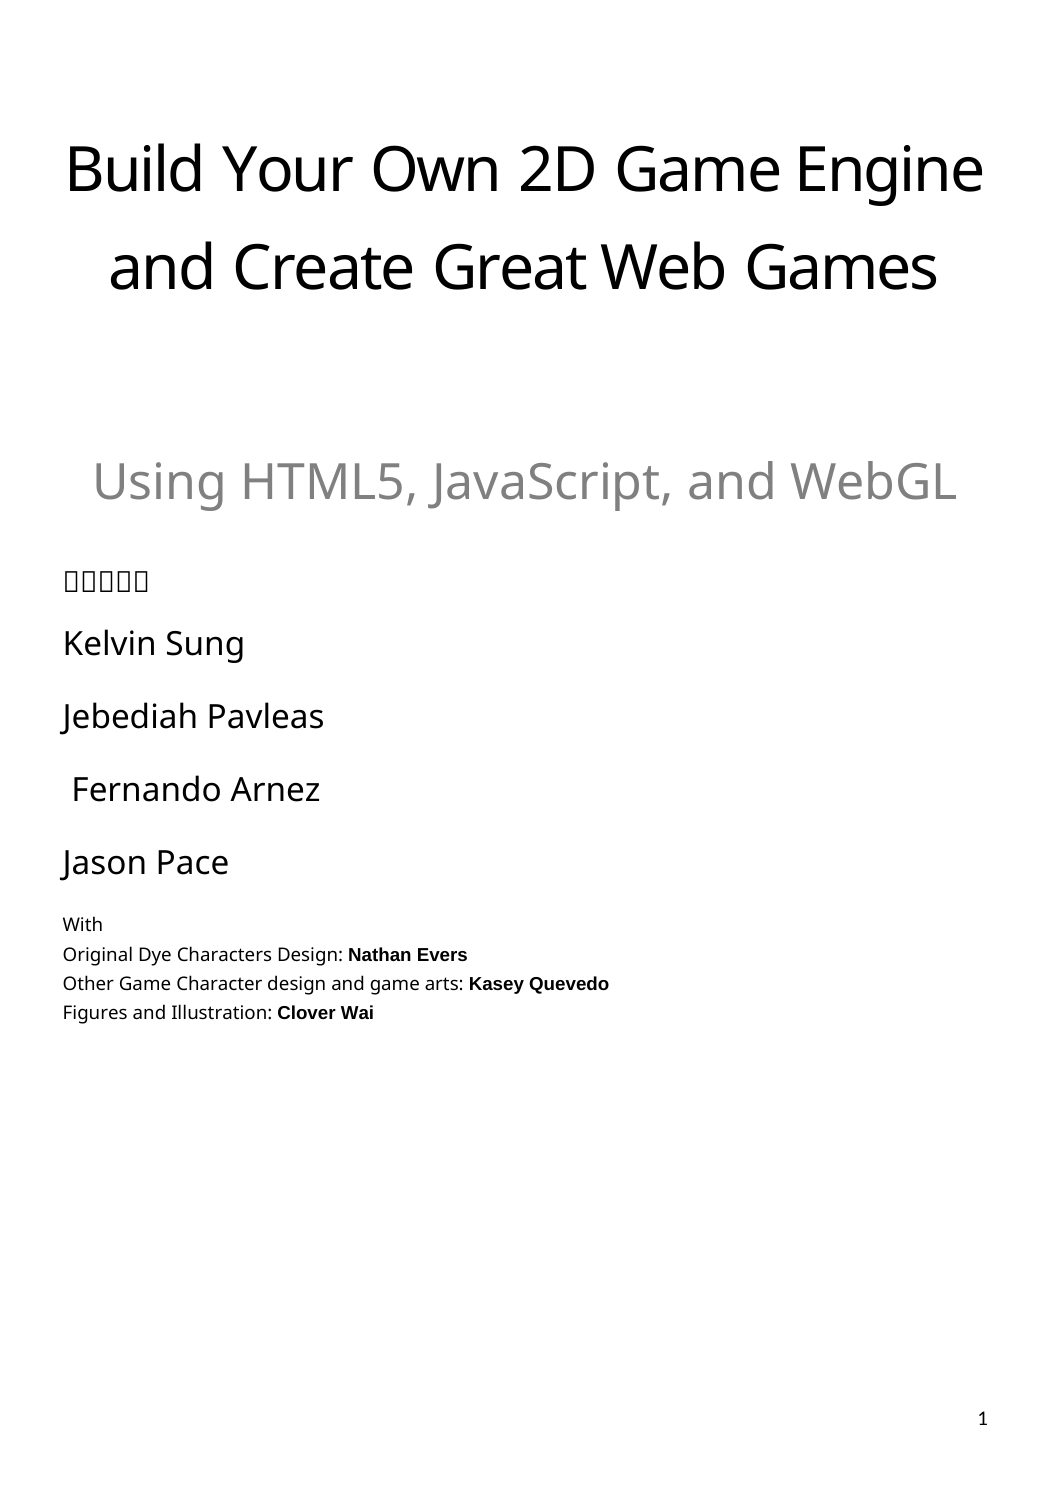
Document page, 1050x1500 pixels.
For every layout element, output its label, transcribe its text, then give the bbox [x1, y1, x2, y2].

text  [62, 561, 987, 601]
text Figures and Illustration: Clover Wai [62, 999, 987, 1025]
text Other Game Character design and game arts: Kasey Quevedo [62, 970, 987, 996]
text With [62, 912, 987, 937]
subtitle Using HTML5, JavaScript, and WebGL [62, 446, 987, 514]
text Fernando Arnez [62, 766, 987, 811]
text Kelvin Sung [62, 619, 987, 665]
text Jebediah Pavleas [62, 693, 987, 738]
text Jason Pace [62, 839, 987, 884]
text Original Dye Characters Design: Nathan Evers [62, 941, 987, 966]
title Build Your Own 2D Game Engine and Create Great Web Games [62, 125, 987, 308]
